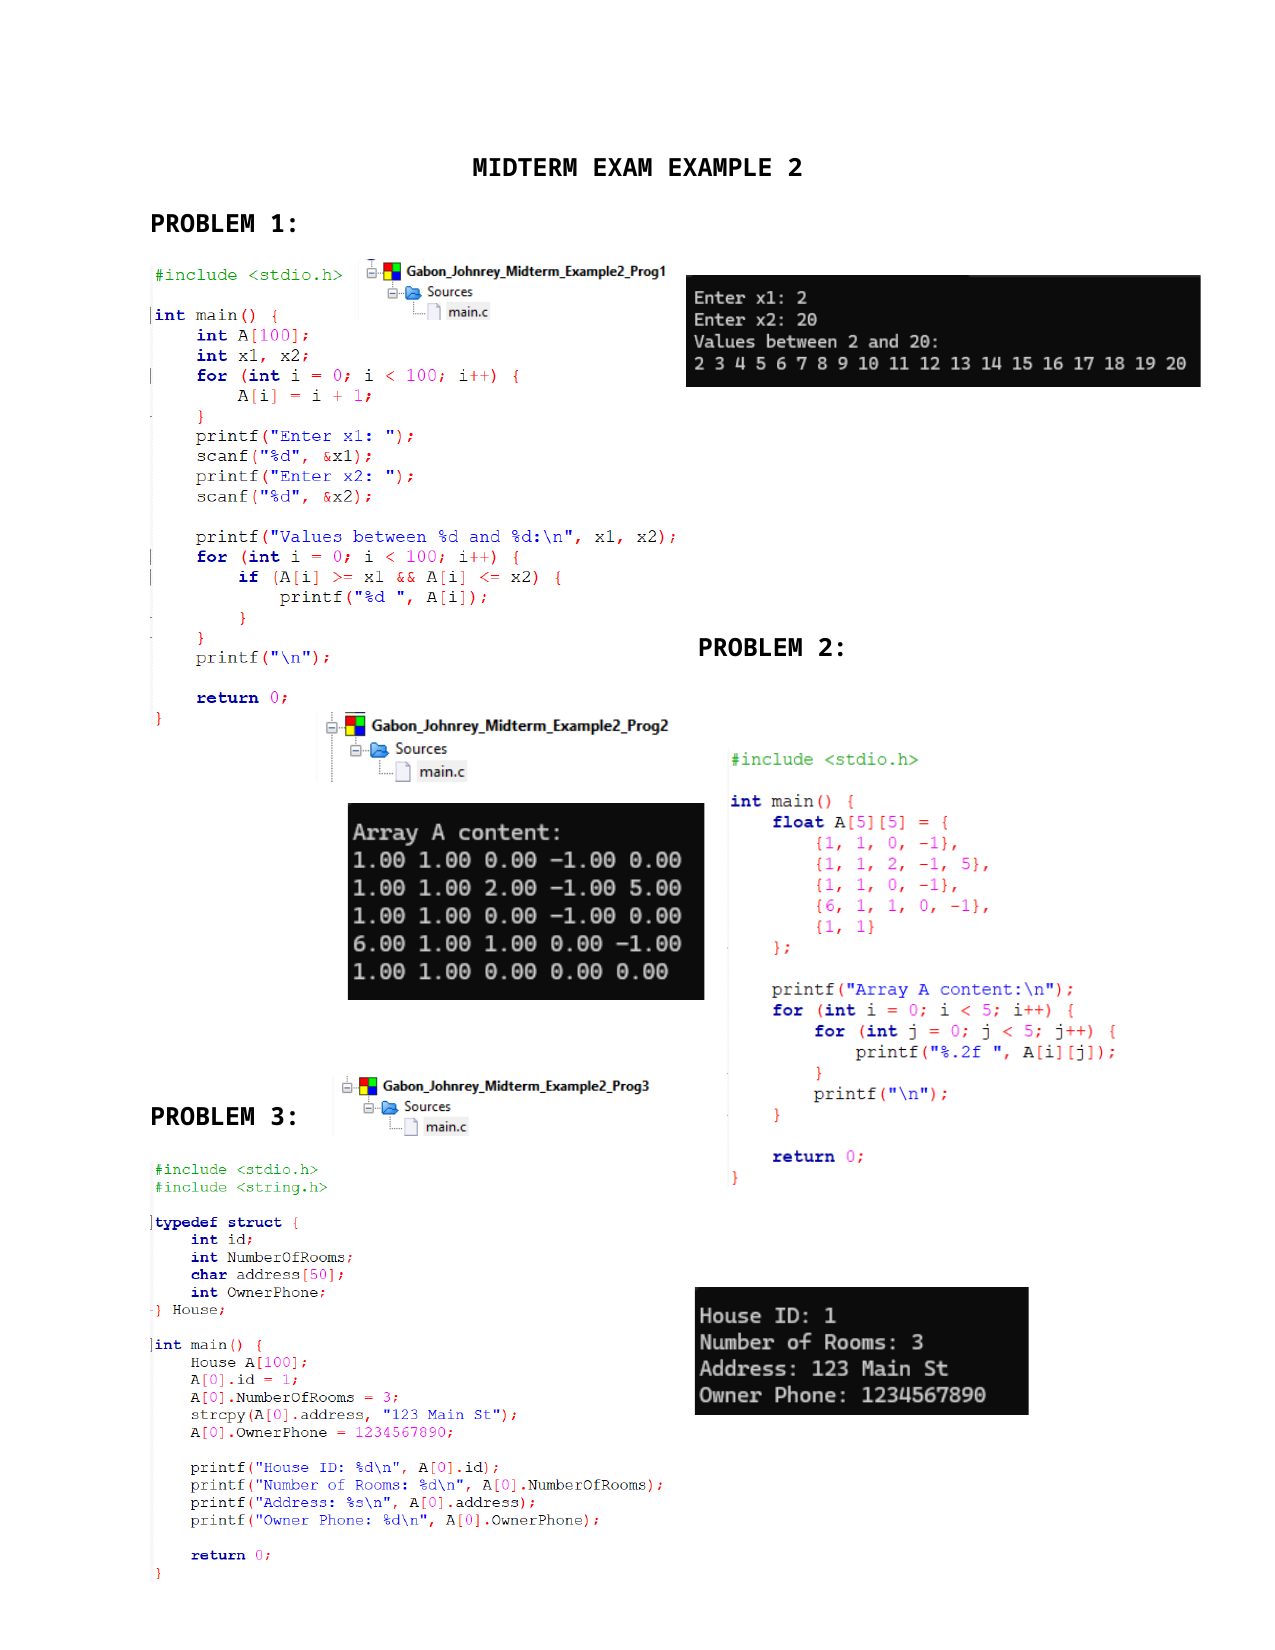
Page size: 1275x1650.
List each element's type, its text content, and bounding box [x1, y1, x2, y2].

picture [686, 275, 1201, 387]
picture [150, 1160, 664, 1582]
picture [150, 259, 689, 782]
text PROBLEM 1: [150, 206, 1125, 240]
picture [332, 1075, 670, 1136]
picture [694, 1287, 1029, 1415]
picture [347, 803, 705, 1000]
picture [727, 748, 1124, 1188]
text MIDTERM EXAM EXAMPLE 2 [150, 150, 1125, 184]
